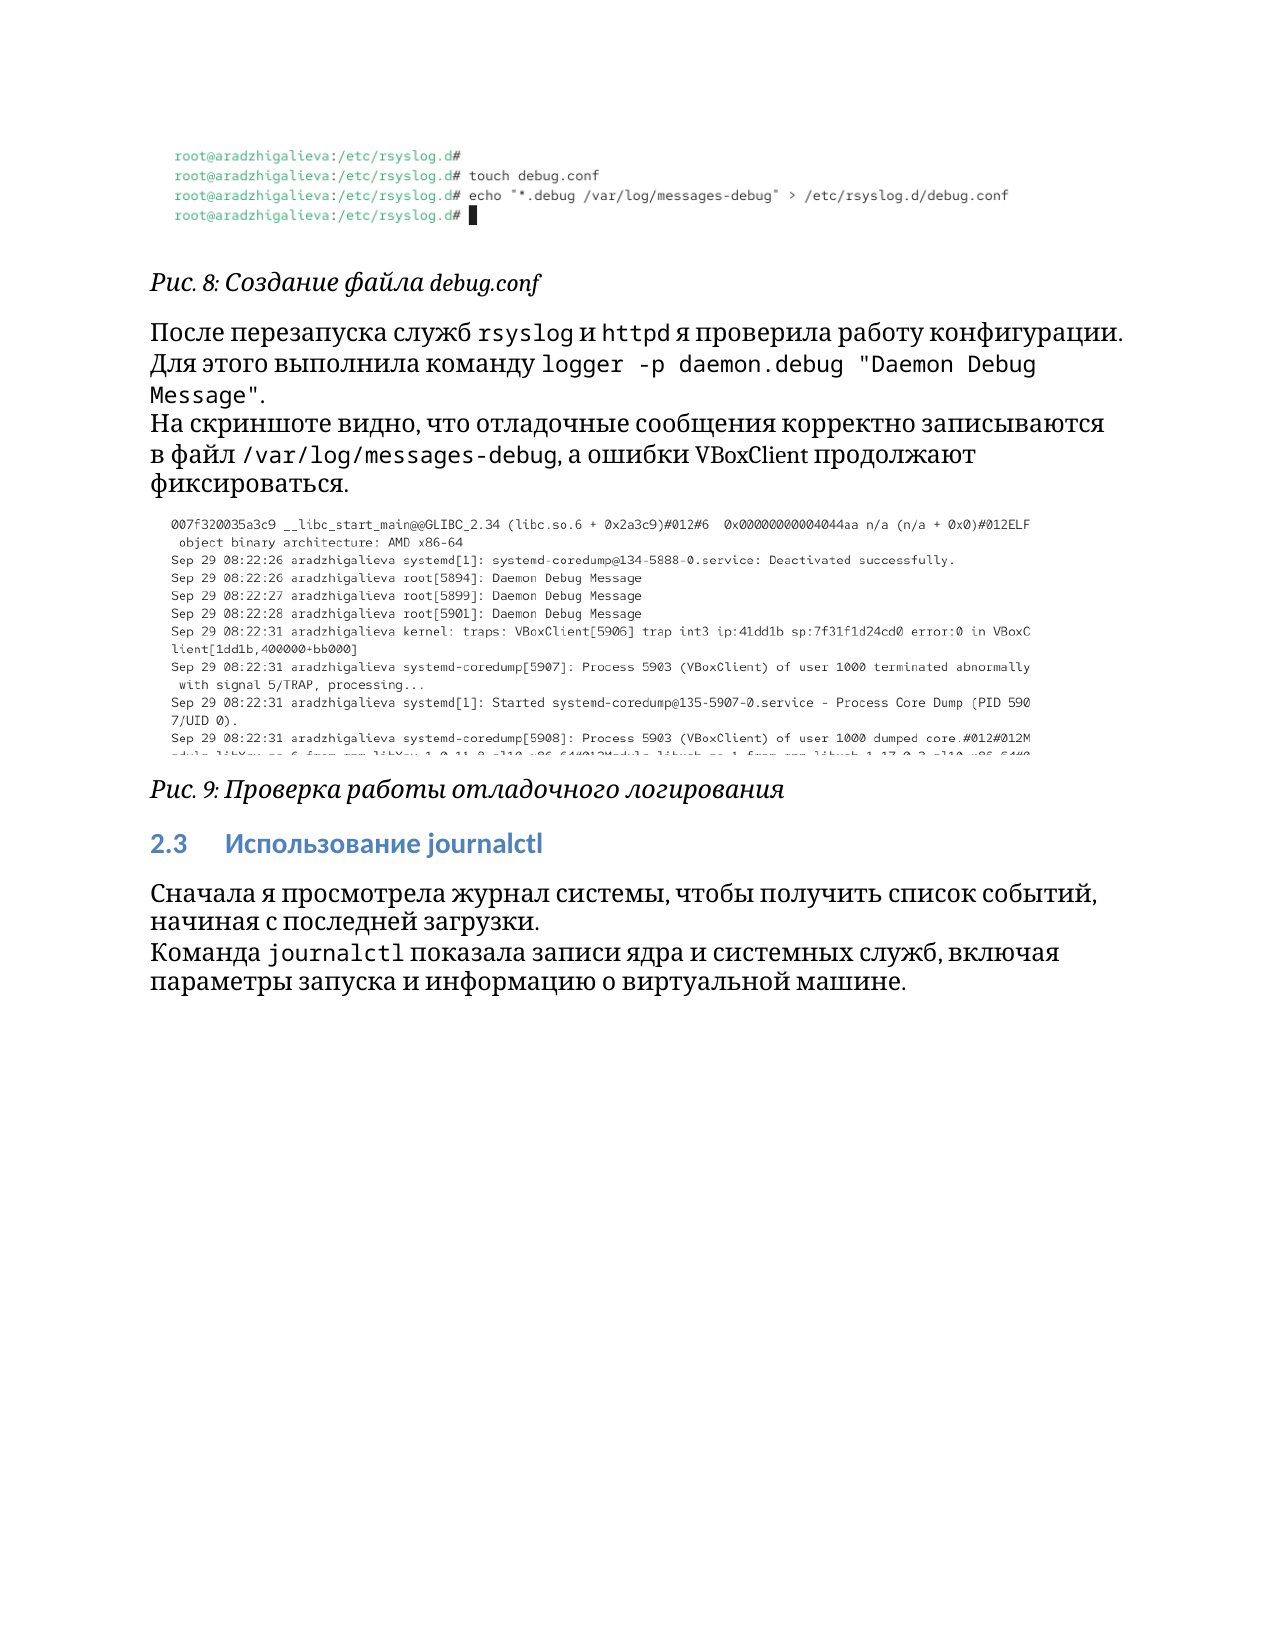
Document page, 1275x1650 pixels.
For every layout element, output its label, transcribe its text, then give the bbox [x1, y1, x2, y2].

text Рис. 8: Создание файла debug.conf [150, 269, 1125, 298]
text После перезапуска служб rsyslog и httpd я проверила работу конфигурации. Для этого выполнила команду logger -p daemon.debug "Daemon Debug Message". На скриншоте видно, что отладочные сообщения корректно записываются в файл /var/log/messages-debug, а ошибки VBoxClient продолжают фиксироваться. [150, 316, 1125, 499]
subtitle 2.3 Использование journalctl [150, 825, 1125, 861]
text Рис. 9: Проверка работы отладочного логирования [150, 776, 1125, 804]
picture [168, 517, 1044, 755]
text Сначала я просмотрела журнал системы, чтобы получить список событий, начиная с последней загрузки. Команда journalctl показала записи ядра и системных служб, включая параметры запуска и информацию о виртуальной машине. [150, 879, 1125, 997]
picture [168, 150, 1044, 249]
